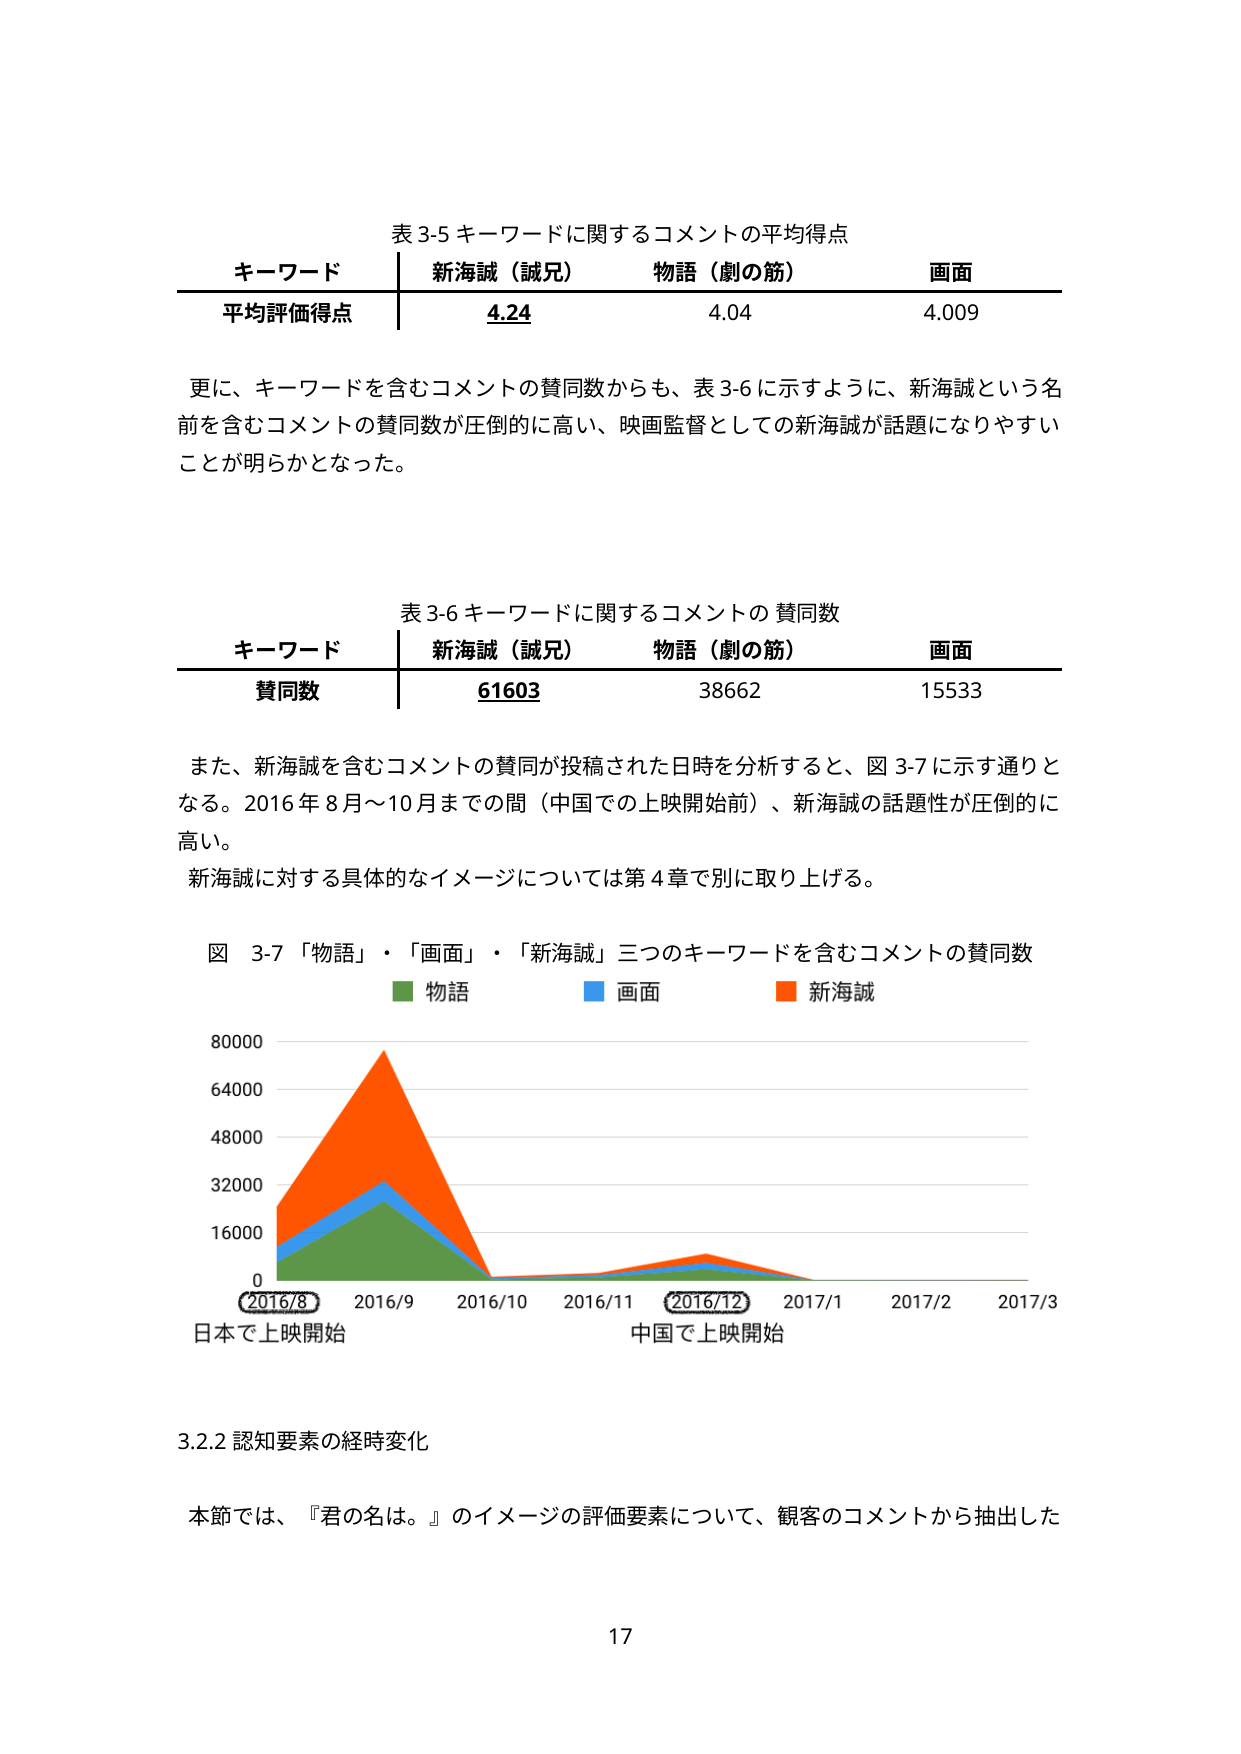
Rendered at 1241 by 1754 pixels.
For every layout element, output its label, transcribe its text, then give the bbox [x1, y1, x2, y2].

text 図 3-7 「物語」・「画面」・「新海誠」三つのキーワードを含むコメントの賛同数 [177, 933, 1063, 971]
table_cell 4.009 [841, 293, 1062, 330]
table_header キーワード [177, 252, 397, 290]
table_header 新海誠（誠兄） [400, 252, 619, 290]
table_header 物語（劇の筋） [620, 630, 841, 668]
table_cell 4.24 [400, 293, 619, 330]
text 表3-5 キーワードに関するコメントの平均得点 [177, 215, 1063, 252]
table_cell 15533 [841, 671, 1062, 708]
table_cell 平均評価得点 [177, 293, 397, 330]
table_cell 4.04 [620, 293, 841, 330]
table_header 画面 [841, 630, 1062, 668]
table_header 画面 [841, 252, 1062, 290]
text 新海誠に対する具体的なイメージについては第4章で別に取り上げる。 [177, 858, 1063, 896]
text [177, 1496, 1063, 1533]
table_cell 賛同数 [177, 671, 397, 708]
text 表3-6 キーワードに関するコメントの 賛同数 [177, 593, 1063, 630]
table_header 新海誠（誠兄） [400, 630, 619, 668]
table_cell 38662 [620, 671, 841, 708]
table_header 物語（劇の筋） [620, 252, 841, 290]
text 更に、キーワードを含むコメントの賛同数からも、表3-6に示すように、新海誠という名前を含むコメントの賛同数が圧倒的に高い、映画監督としての新海誠が話題になりやすいことが明らかとなった。 [177, 368, 1063, 480]
table_header キーワード [177, 630, 397, 668]
text また、新海誠を含むコメントの賛同が投稿された日時を分析すると、図3-7に示す通りとなる。2016年8月〜10月までの間（中国での上映開始前）、新海誠の話題性が圧倒的に高い。 [177, 746, 1063, 858]
picture [177, 971, 1063, 1356]
text 3.2.2 認知要素の経時変化 [177, 1421, 1063, 1458]
table_cell 61603 [400, 671, 619, 708]
